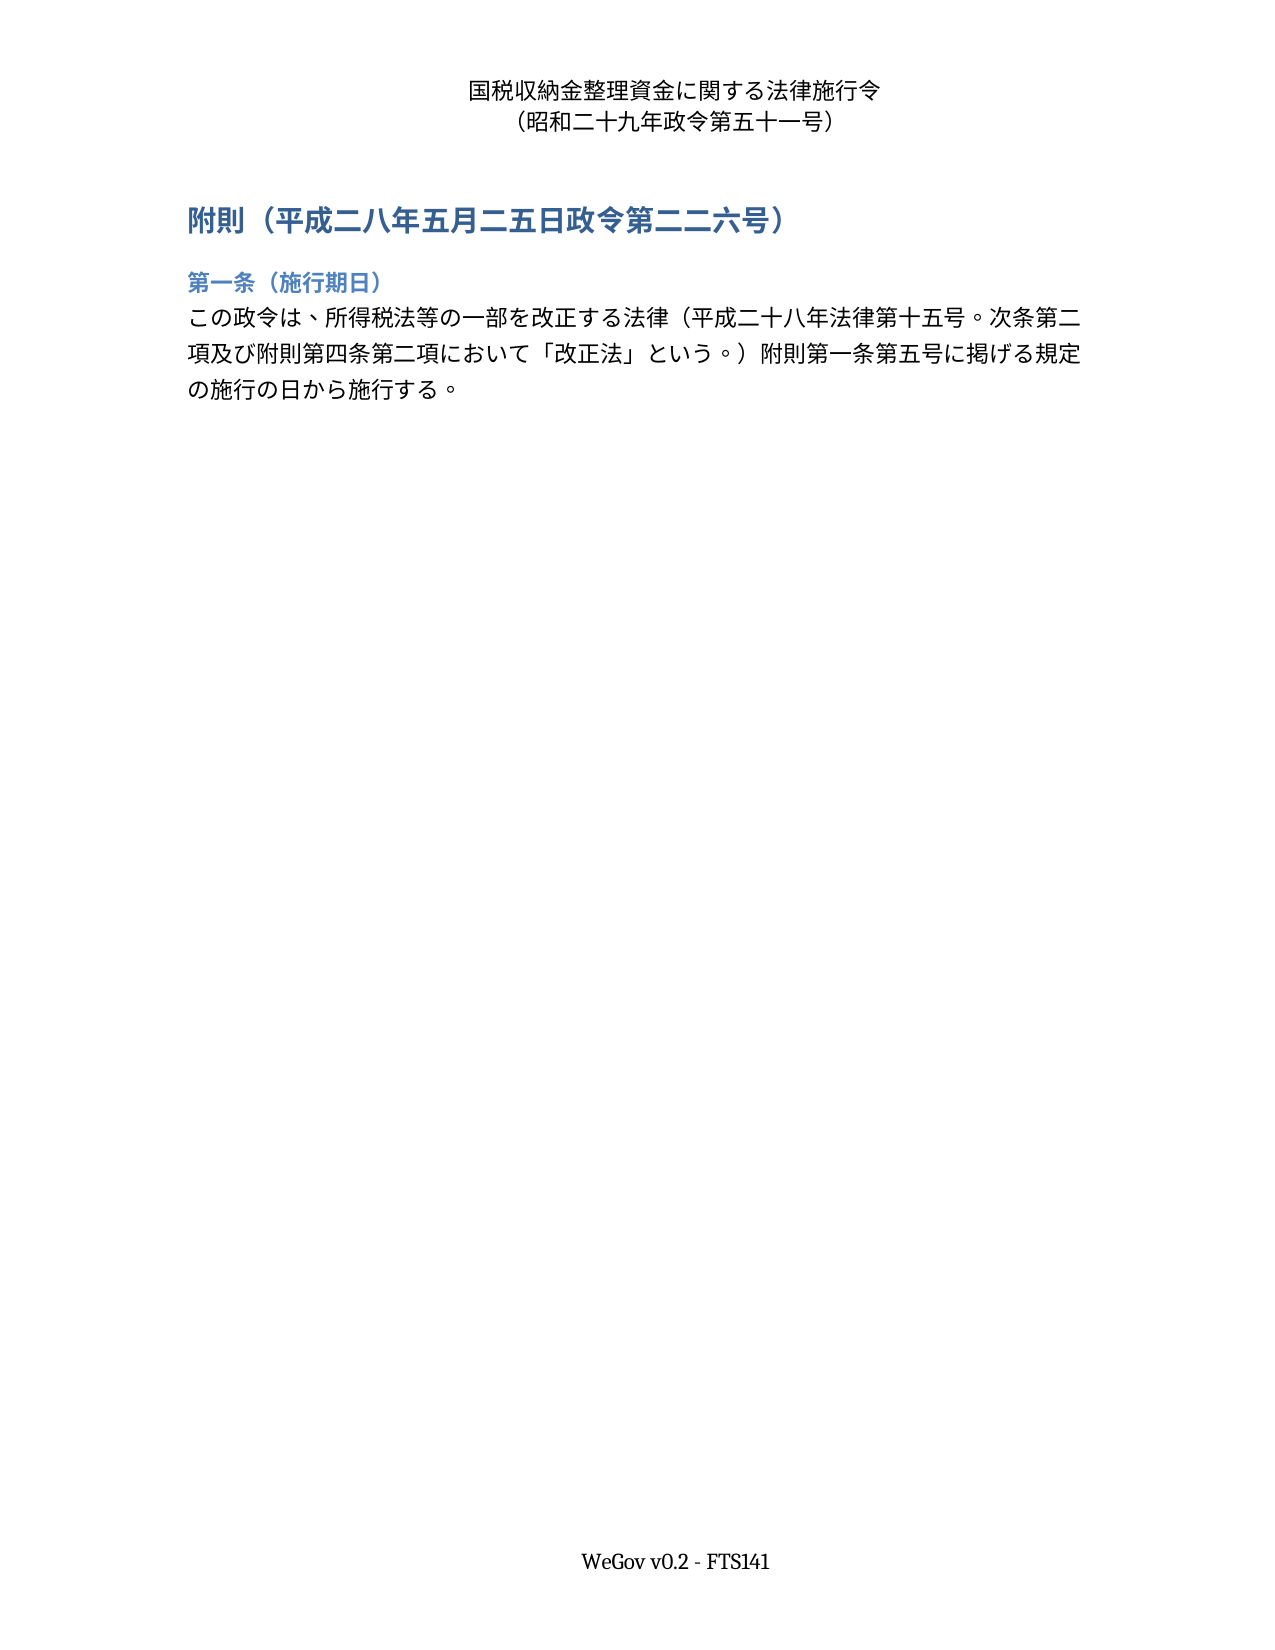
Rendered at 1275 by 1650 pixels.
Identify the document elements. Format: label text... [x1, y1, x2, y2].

subtitle 附則（平成二八年五月二五日政令第二二六号） [187, 200, 1087, 240]
text この政令は、所得税法等の一部を改正する法律（平成二十八年法律第十五号。次条第二項及び附則第四条第二項において「改正法」という。）附則第一条第五号に掲げる規定の施行の日から施行する。 [187, 302, 1087, 406]
subtitle 第一条（施行期日） [187, 266, 1087, 298]
